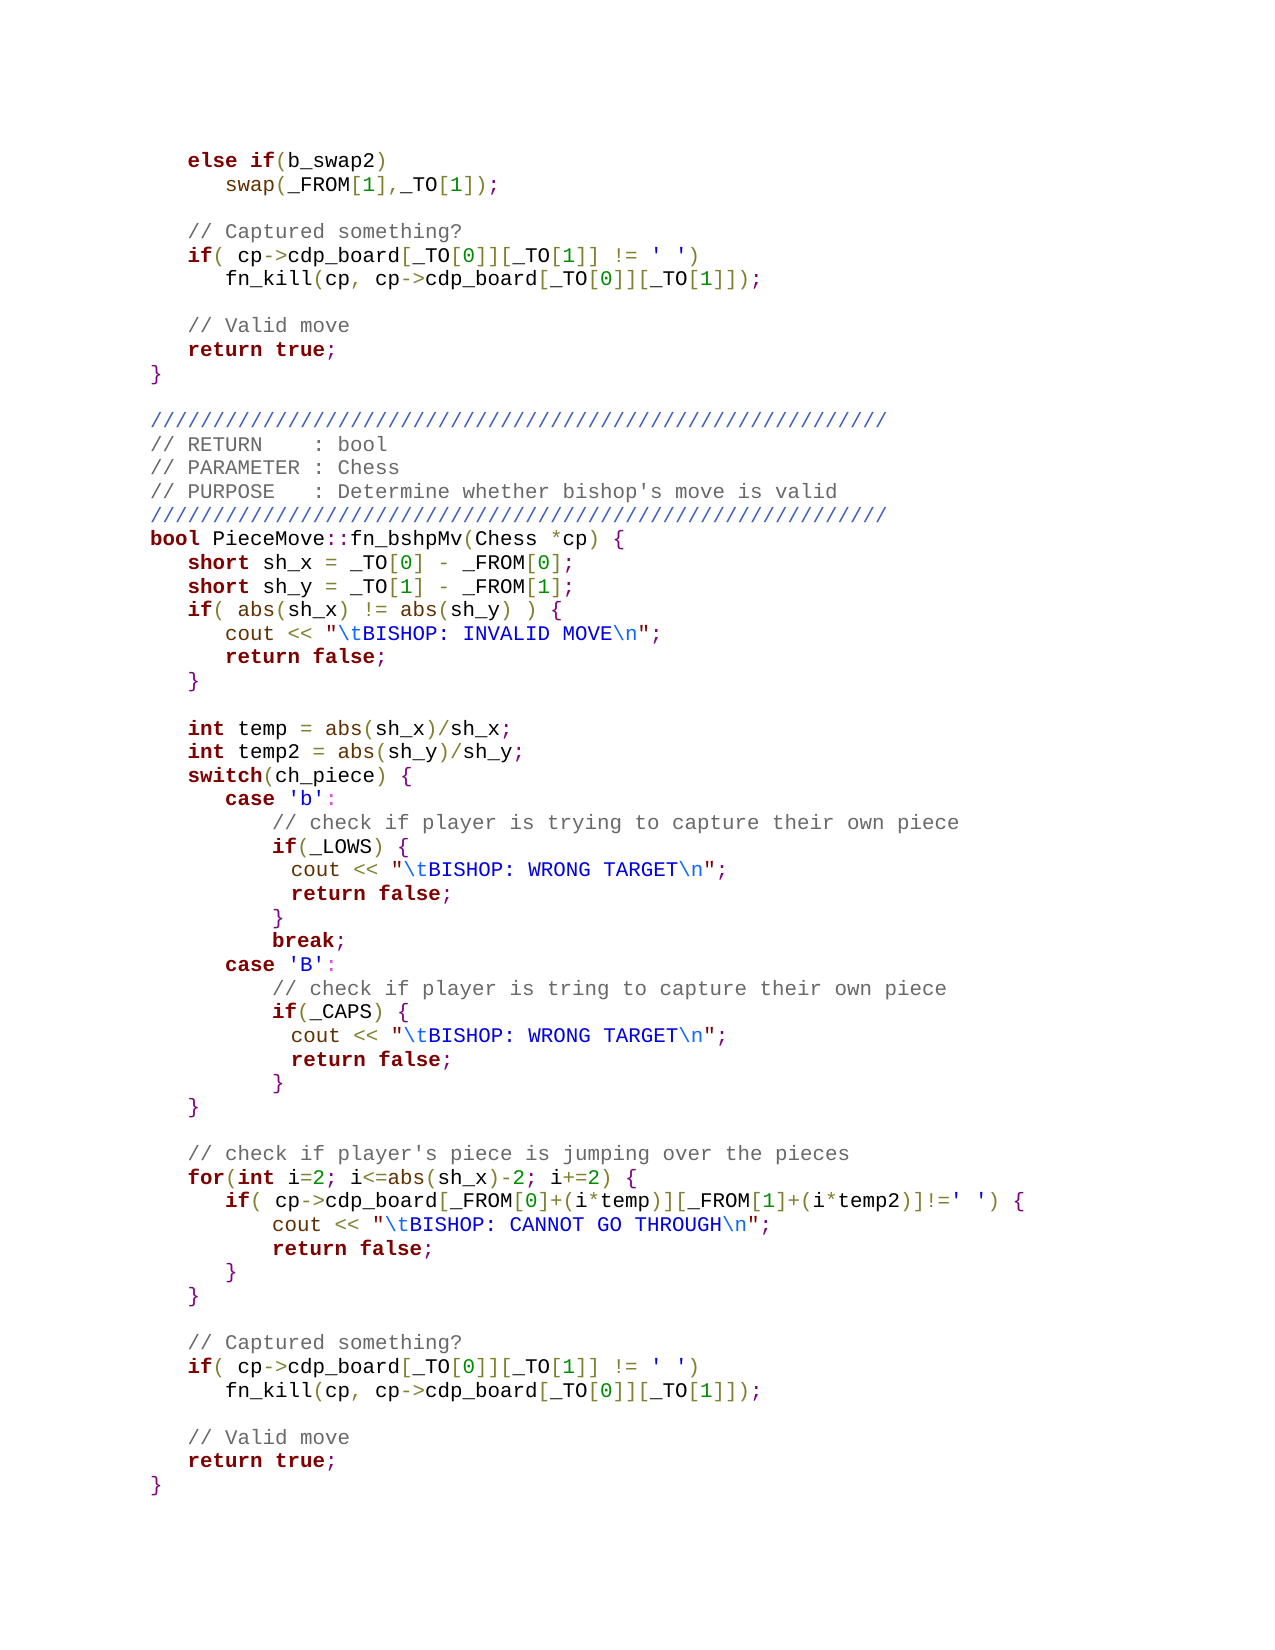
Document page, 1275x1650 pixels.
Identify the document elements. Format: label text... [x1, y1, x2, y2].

text /////////////////////////////////////////////////////////// [150, 410, 1125, 434]
text // Valid move [150, 316, 1125, 339]
text return false; [150, 1238, 1125, 1261]
text /////////////////////////////////////////////////////////// [150, 505, 1125, 528]
text cout << "\tBISHOP: WRONG TARGET\n"; [150, 859, 1125, 883]
text cout << "\tBISHOP: CANNOT GO THROUGH\n"; [150, 1214, 1125, 1238]
text return false; [150, 1048, 1125, 1072]
text } [150, 907, 1125, 930]
text // check if player's piece is jumping over the pieces [150, 1143, 1125, 1167]
text if( cp->cdp_board[_TO[0]][_TO[1]] != ' ') [150, 244, 1125, 268]
text } [150, 670, 1125, 694]
text } [150, 1096, 1125, 1119]
text } [150, 1285, 1125, 1309]
text // Valid move [150, 1427, 1125, 1451]
text int temp2 = abs(sh_y)/sh_y; [150, 741, 1125, 765]
text return true; [150, 339, 1125, 363]
text // RETURN : bool [150, 434, 1125, 457]
text return false; [150, 883, 1125, 907]
text short sh_y = _TO[1] - _FROM[1]; [150, 576, 1125, 599]
text break; [150, 930, 1125, 954]
text return true; [150, 1451, 1125, 1474]
text } [150, 1072, 1125, 1096]
text if( cp->cdp_board[_FROM[0]+(i*temp)][_FROM[1]+(i*temp2)]!=' ') { [150, 1190, 1125, 1214]
text // Captured something? [150, 1332, 1125, 1356]
text for(int i=2; i<=abs(sh_x)-2; i+=2) { [150, 1167, 1125, 1190]
text return false; [150, 647, 1125, 670]
text // PARAMETER : Chess [150, 457, 1125, 481]
text if(_LOWS) { [150, 836, 1125, 859]
text short sh_x = _TO[0] - _FROM[0]; [150, 552, 1125, 576]
text cout << "\tBISHOP: INVALID MOVE\n"; [150, 623, 1125, 647]
text if(_CAPS) { [150, 1001, 1125, 1025]
text fn_kill(cp, cp->cdp_board[_TO[0]][_TO[1]]); [150, 268, 1125, 292]
text cout << "\tBISHOP: WRONG TARGET\n"; [150, 1025, 1125, 1048]
text else if(b_swap2) [150, 150, 1125, 174]
text } [150, 363, 1125, 386]
text int temp = abs(sh_x)/sh_x; [150, 717, 1125, 741]
text // Captured something? [150, 221, 1125, 244]
text case 'b': [150, 788, 1125, 812]
text // check if player is trying to capture their own piece [150, 812, 1125, 836]
text // PURPOSE : Determine whether bishop's move is valid [150, 481, 1125, 505]
text // check if player is tring to capture their own piece [150, 978, 1125, 1001]
text case 'B': [150, 954, 1125, 978]
text if( abs(sh_x) != abs(sh_y) ) { [150, 599, 1125, 623]
text } [150, 1261, 1125, 1285]
text if( cp->cdp_board[_TO[0]][_TO[1]] != ' ') [150, 1356, 1125, 1379]
text switch(ch_piece) { [150, 765, 1125, 788]
text } [150, 1474, 1125, 1498]
text fn_kill(cp, cp->cdp_board[_TO[0]][_TO[1]]); [150, 1379, 1125, 1403]
text bool PieceMove::fn_bshpMv(Chess *cp) { [150, 528, 1125, 552]
text swap(_FROM[1],_TO[1]); [150, 174, 1125, 197]
